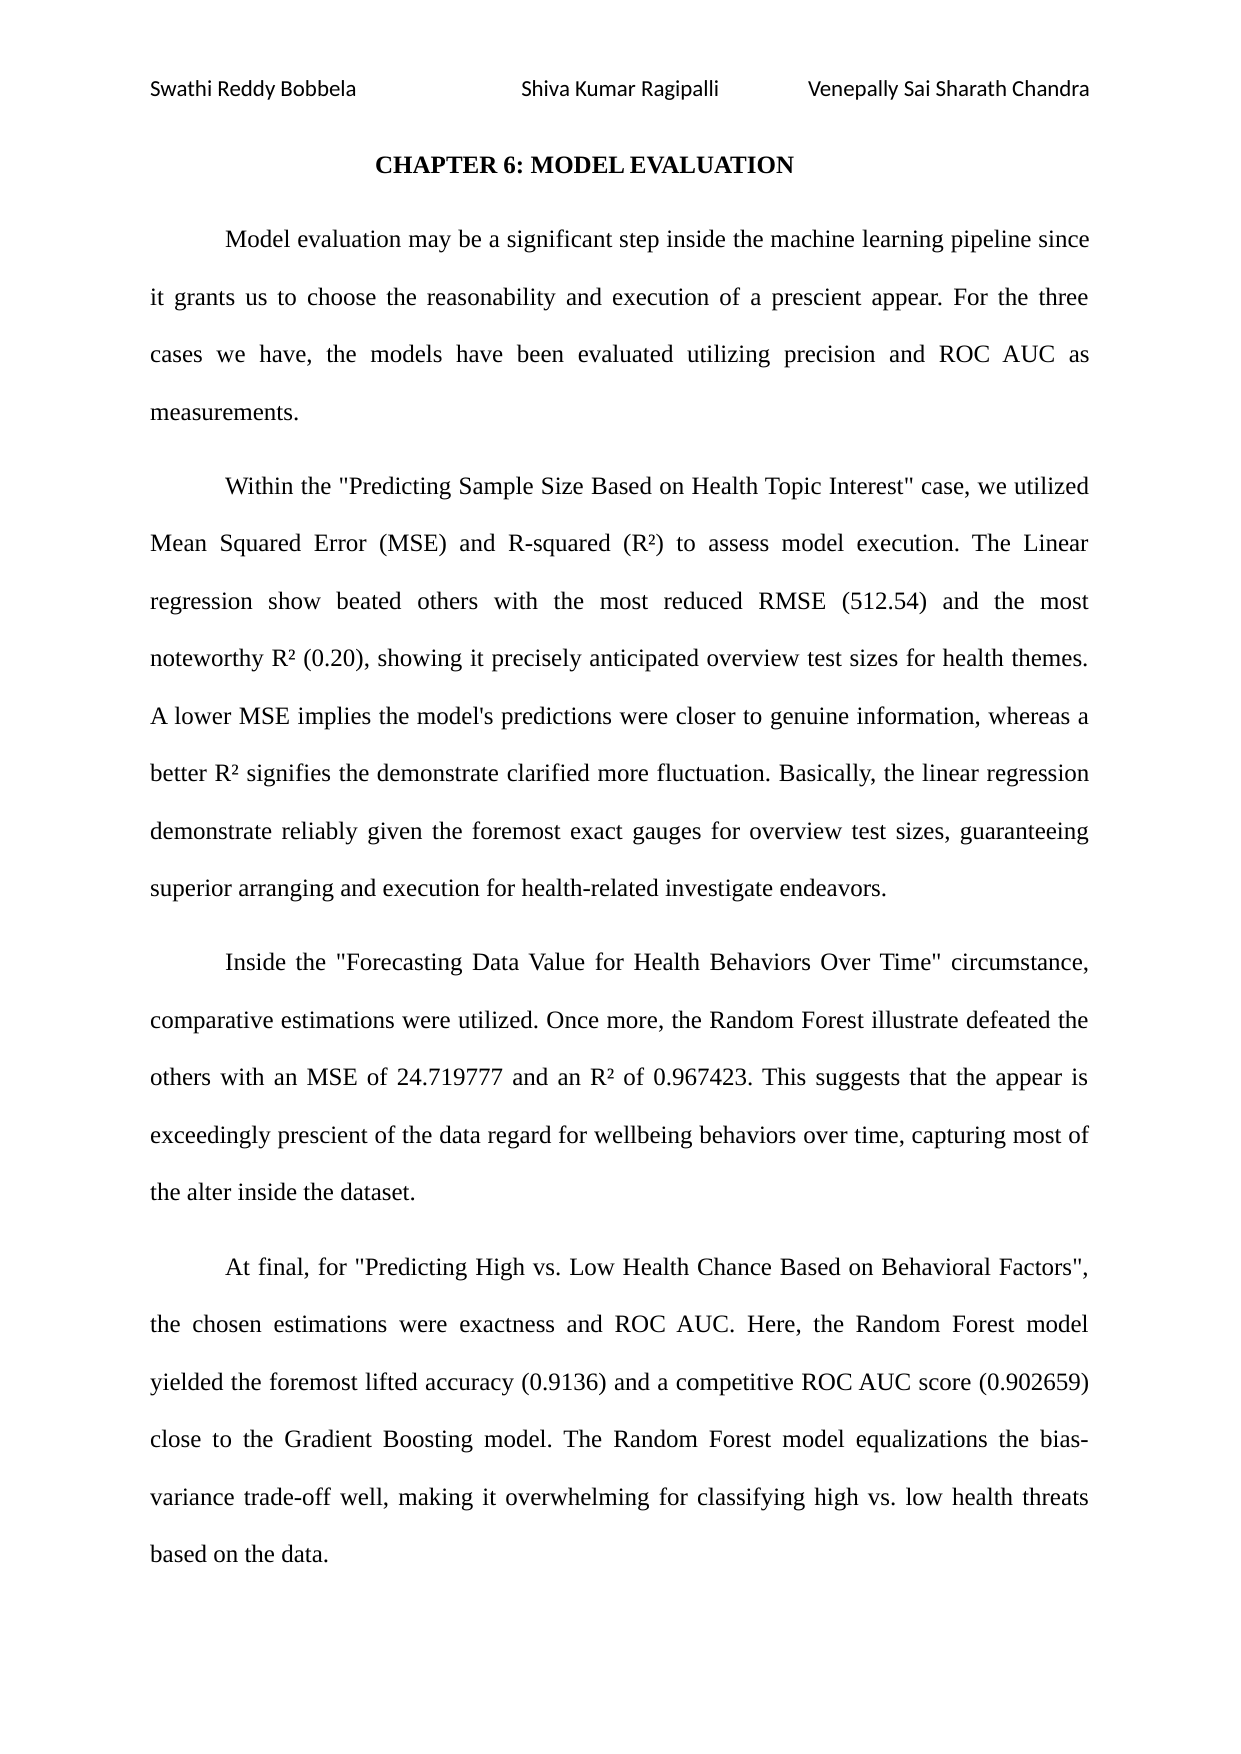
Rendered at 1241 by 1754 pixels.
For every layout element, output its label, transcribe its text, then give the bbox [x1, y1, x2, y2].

text Inside the "Forecasting Data Value for Health Behaviors Over Time" circumstance, comparative estimations were utilized. Once more, the Random Forest illustrate defeated the others with an MSE of 24.719777 and an R² of 0.967423. This suggests that the appear is exceedingly prescient of the data regard for wellbeing behaviors over time, capturing most of the alter inside the dataset. [150, 947, 1090, 1206]
text Within the "Predicting Sample Size Based on Health Topic Interest" case, we utilized Mean Squared Error (MSE) and R-squared (R²) to assess model execution. The Linear regression show beated others with the most reduced RMSE (512.54) and the most noteworthy R² (0.20), showing it precisely anticipated overview test sizes for health themes. A lower MSE implies the model's predictions were closer to genuine information, whereas a better R² signifies the demonstrate clarified more fluctuation. Basically, the linear regression demonstrate reliably given the foremost exact gauges for overview test sizes, guaranteeing superior arranging and execution for health-related investigate endeavors. [150, 471, 1090, 902]
text At final, for "Predicting High vs. Low Health Chance Based on Behavioral Factors", the chosen estimations were exactness and ROC AUC. Here, the Random Forest model yielded the foremost lifted accuracy (0.9136) and a competitive ROC AUC score (0.902659) close to the Gradient Boosting model. The Random Forest model equalizations the bias-variance trade-off well, making it overwhelming for classifying high vs. low health threats based on the data. [150, 1252, 1090, 1568]
text Model evaluation may be a significant step inside the machine learning pipeline since it grants us to choose the reasonability and execution of a prescient appear. For the three cases we have, the models have been evaluated utilizing precision and ROC AUC as measurements. [150, 224, 1090, 425]
text CHAPTER 6: MODEL EVALUATION [375, 150, 1090, 179]
